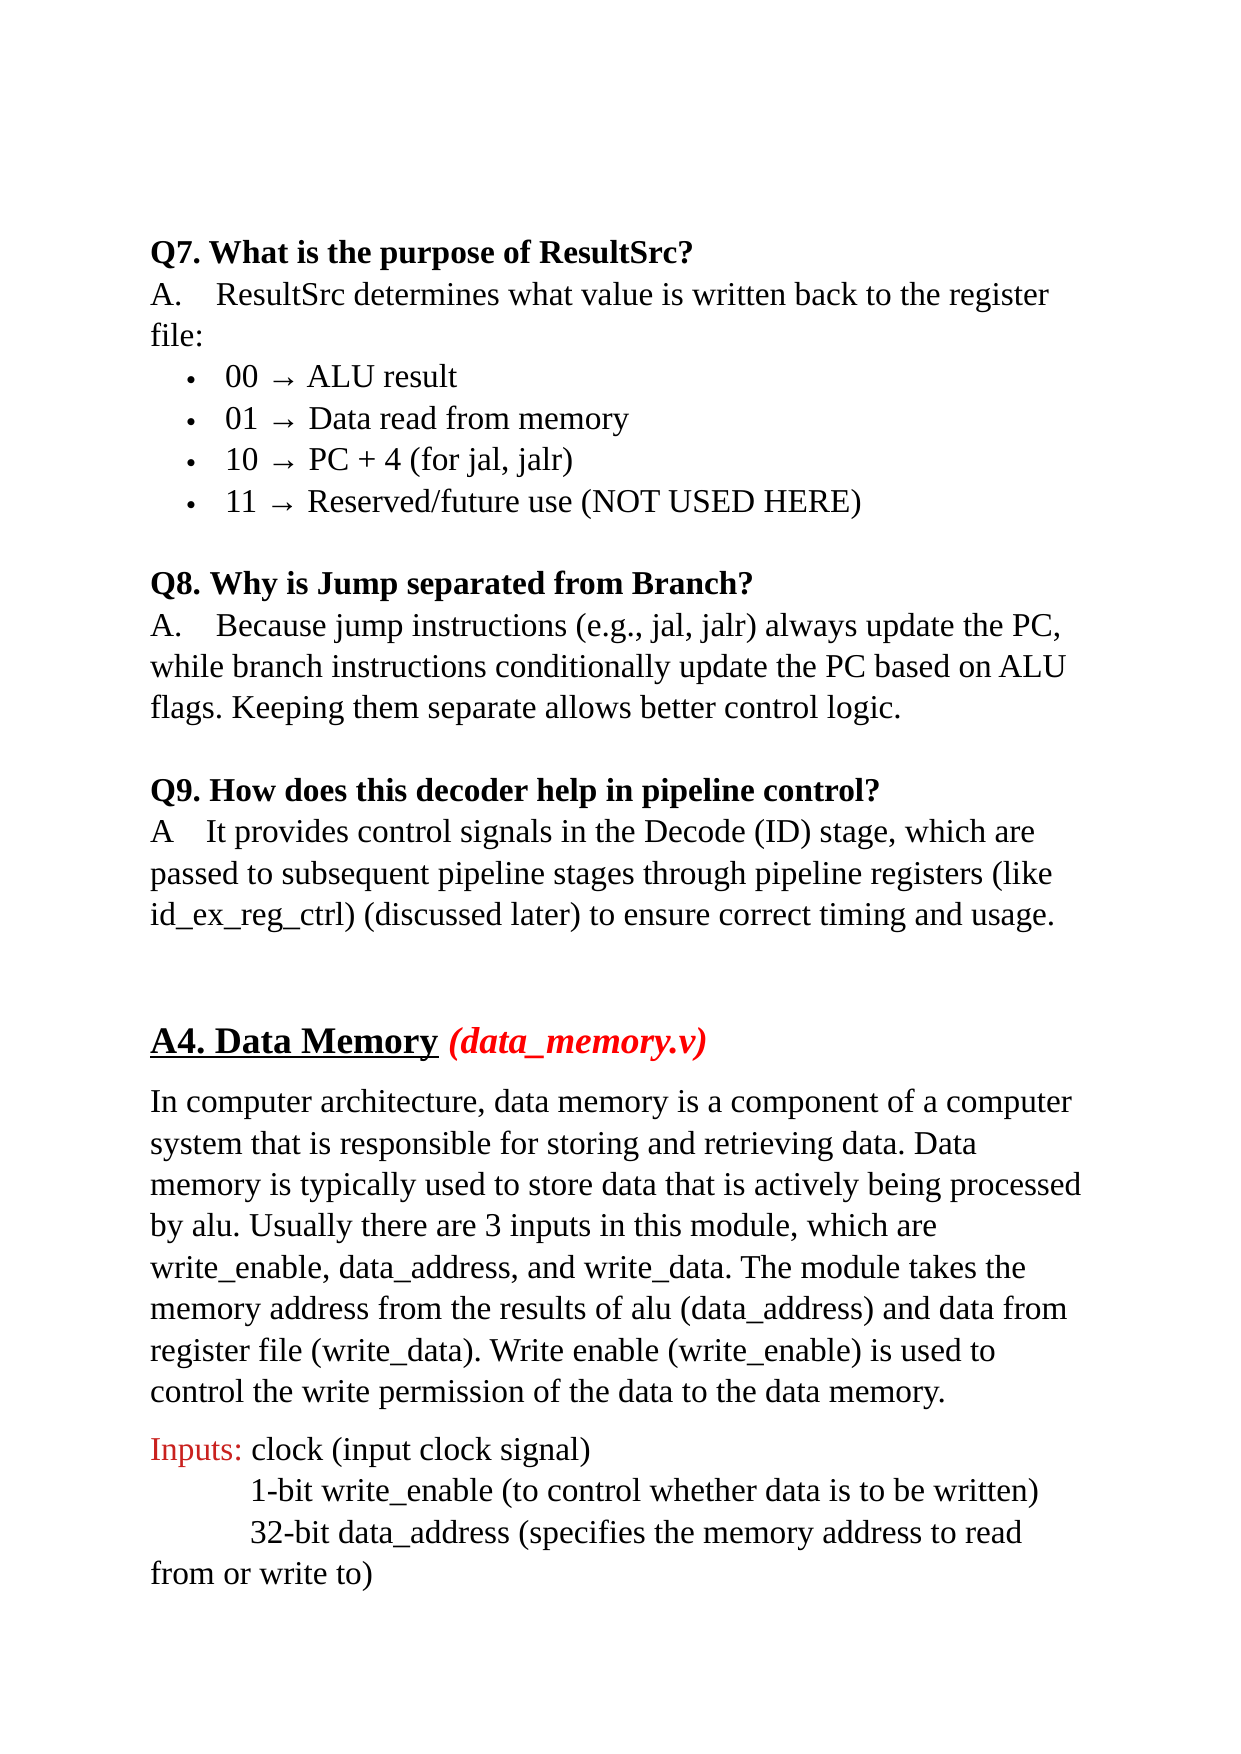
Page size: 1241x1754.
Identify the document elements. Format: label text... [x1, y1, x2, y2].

text Inputs: clock (input clock signal) [150, 1429, 1090, 1467]
text Q7. What is the purpose of ResultSrc? [150, 233, 1090, 271]
text Q8. Why is Jump separated from Branch? A. Because jump instructions (e.g., jal, jalr) always update the PC, while branch instructions conditionally update the PC based on ALU flags. Keeping them separate allows better control logic. [150, 563, 1090, 726]
list 00 → ALU result [187, 357, 1090, 395]
text Q9. How does this decoder help in pipeline control? [150, 770, 1090, 809]
text 32-bit data_address (specifies the memory address to read from or write to) [150, 1512, 1090, 1592]
text A It provides control signals in the Decode (ID) stage, which are passed to subsequent pipeline stages through pipeline registers (like id_ex_reg_ctrl) (discussed later) to ensure correct timing and usage. [150, 812, 1090, 933]
text In computer architecture, data memory is a component of a computer system that is responsible for storing and retrieving data. Data memory is typically used to store data that is actively being processed by alu. Usually there are 3 inputs in this module, which are write_enable, data_address, and write_data. The module takes the memory address from the results of alu (data_address) and data from register file (write_data). Write enable (write_enable) is used to control the write permission of the data to the data memory. [150, 1082, 1090, 1409]
text A. ResultSrc determines what value is written back to the register file: [150, 274, 1090, 354]
list 11 → Reserved/future use (NOT USED HERE) [187, 481, 1090, 519]
text 1-bit write_enable (to control whether data is to be written) [150, 1471, 1090, 1509]
list 10 → PC + 4 (for jal, jalr) [187, 439, 1090, 478]
list 01 → Data read from memory [187, 398, 1090, 436]
text A4. Data Memory (data_memory.v) [150, 1018, 1090, 1062]
